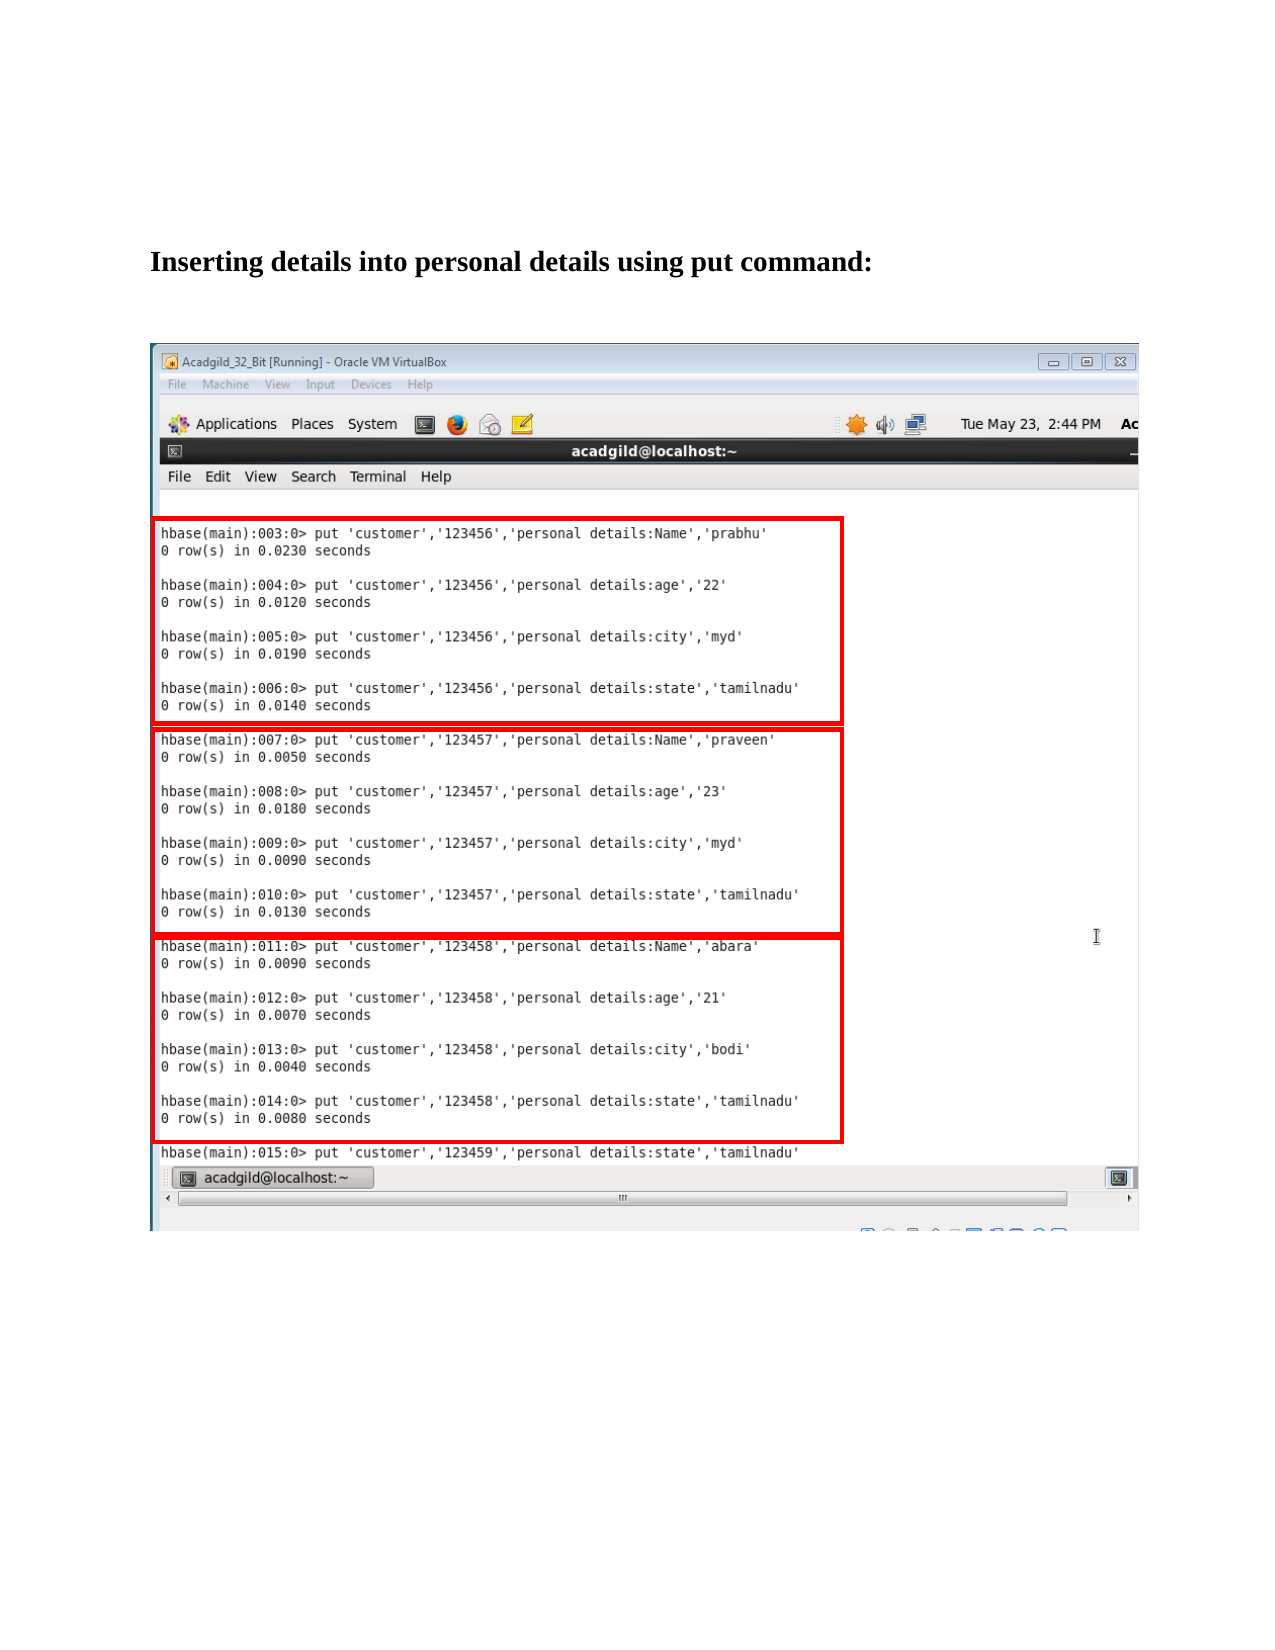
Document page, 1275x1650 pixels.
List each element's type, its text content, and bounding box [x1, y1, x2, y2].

picture [150, 343, 1139, 1231]
picture [155, 732, 840, 932]
text Inserting details into personal details using put command: [150, 244, 1125, 277]
picture [155, 940, 840, 1140]
picture [155, 521, 840, 721]
